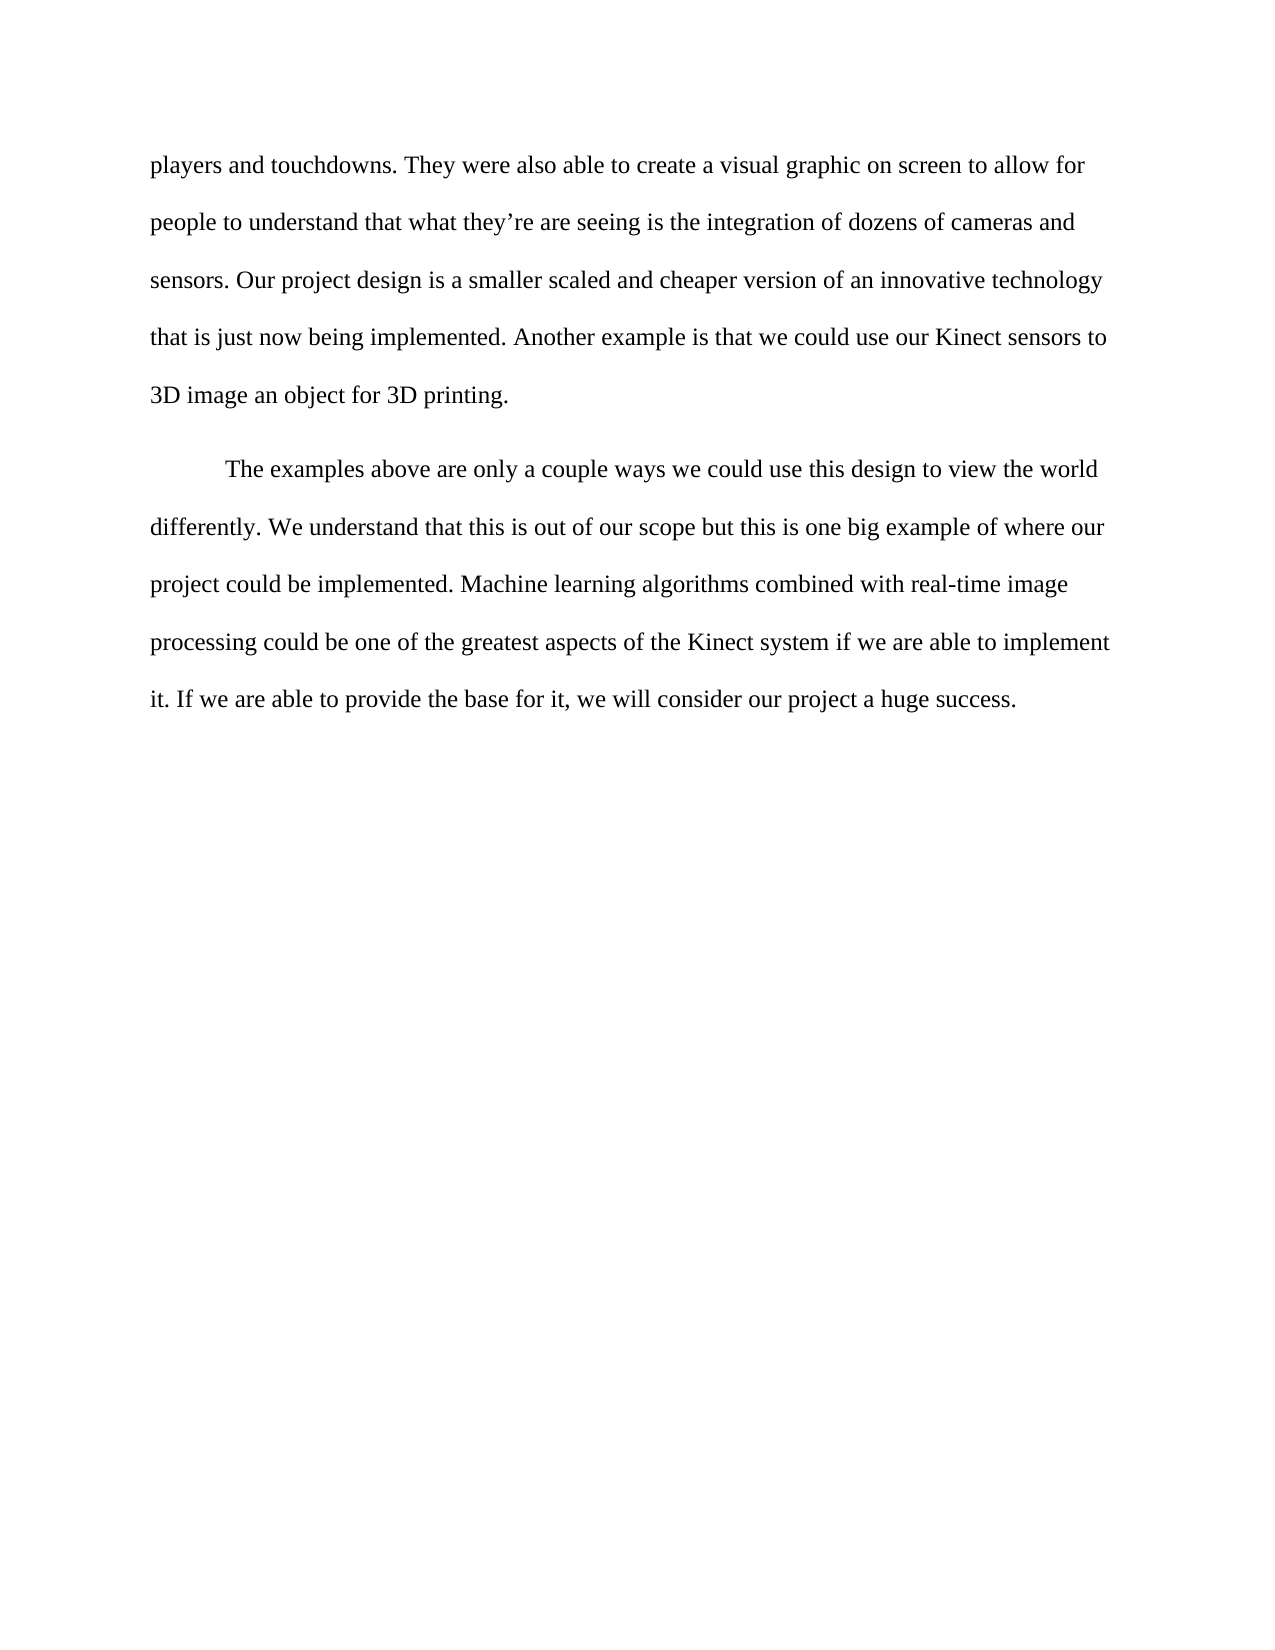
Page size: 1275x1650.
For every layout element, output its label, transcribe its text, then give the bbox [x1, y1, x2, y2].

text The examples above are only a couple ways we could use this design to view the world differently. We understand that this is out of our scope but this is one big example of where our project could be implemented. Machine learning algorithms combined with real-time image processing could be one of the greatest aspects of the Kinect system if we are able to implement it. If we are able to provide the base for it, we will consider our project a huge success. [150, 454, 1125, 713]
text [150, 150, 1125, 409]
